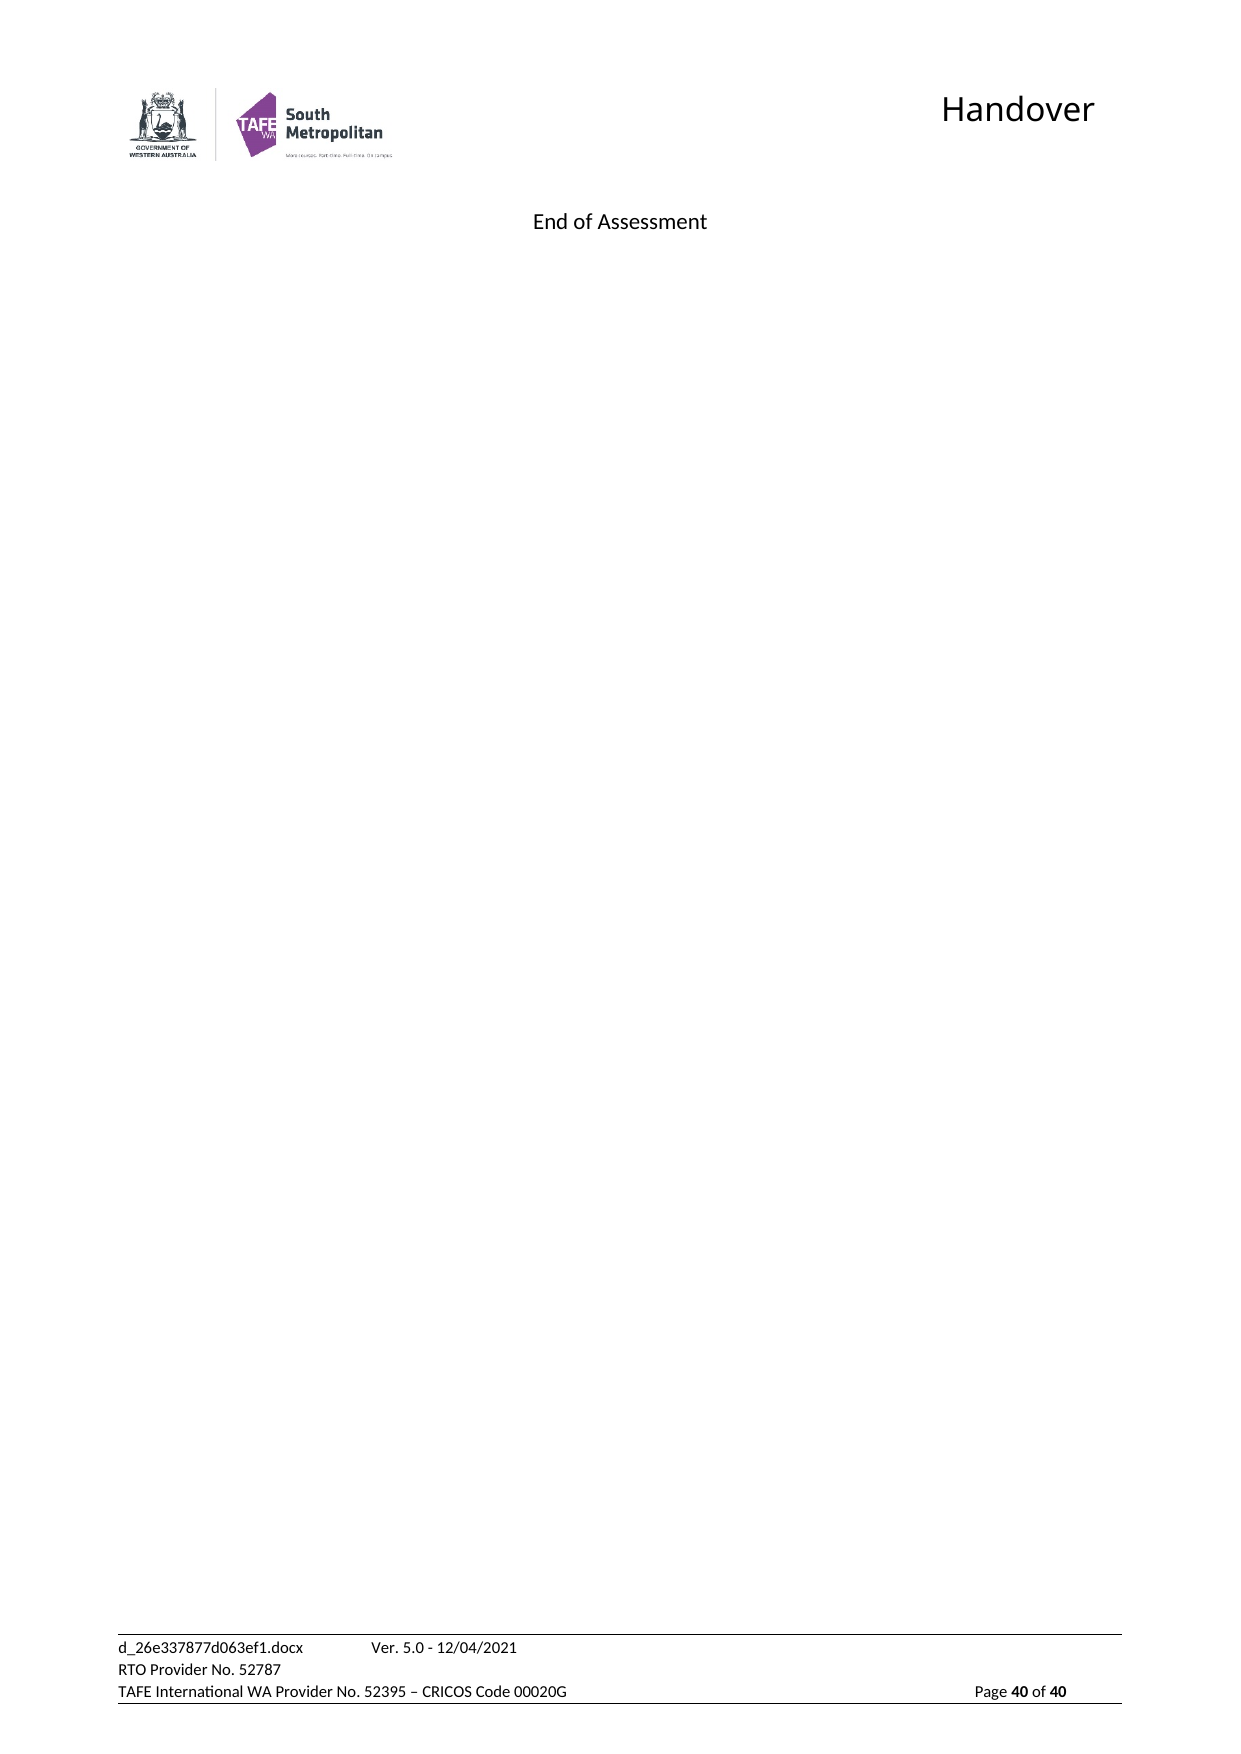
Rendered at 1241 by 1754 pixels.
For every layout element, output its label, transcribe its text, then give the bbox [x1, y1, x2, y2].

picture [129, 88, 393, 161]
text End of Assessment [118, 207, 1122, 235]
